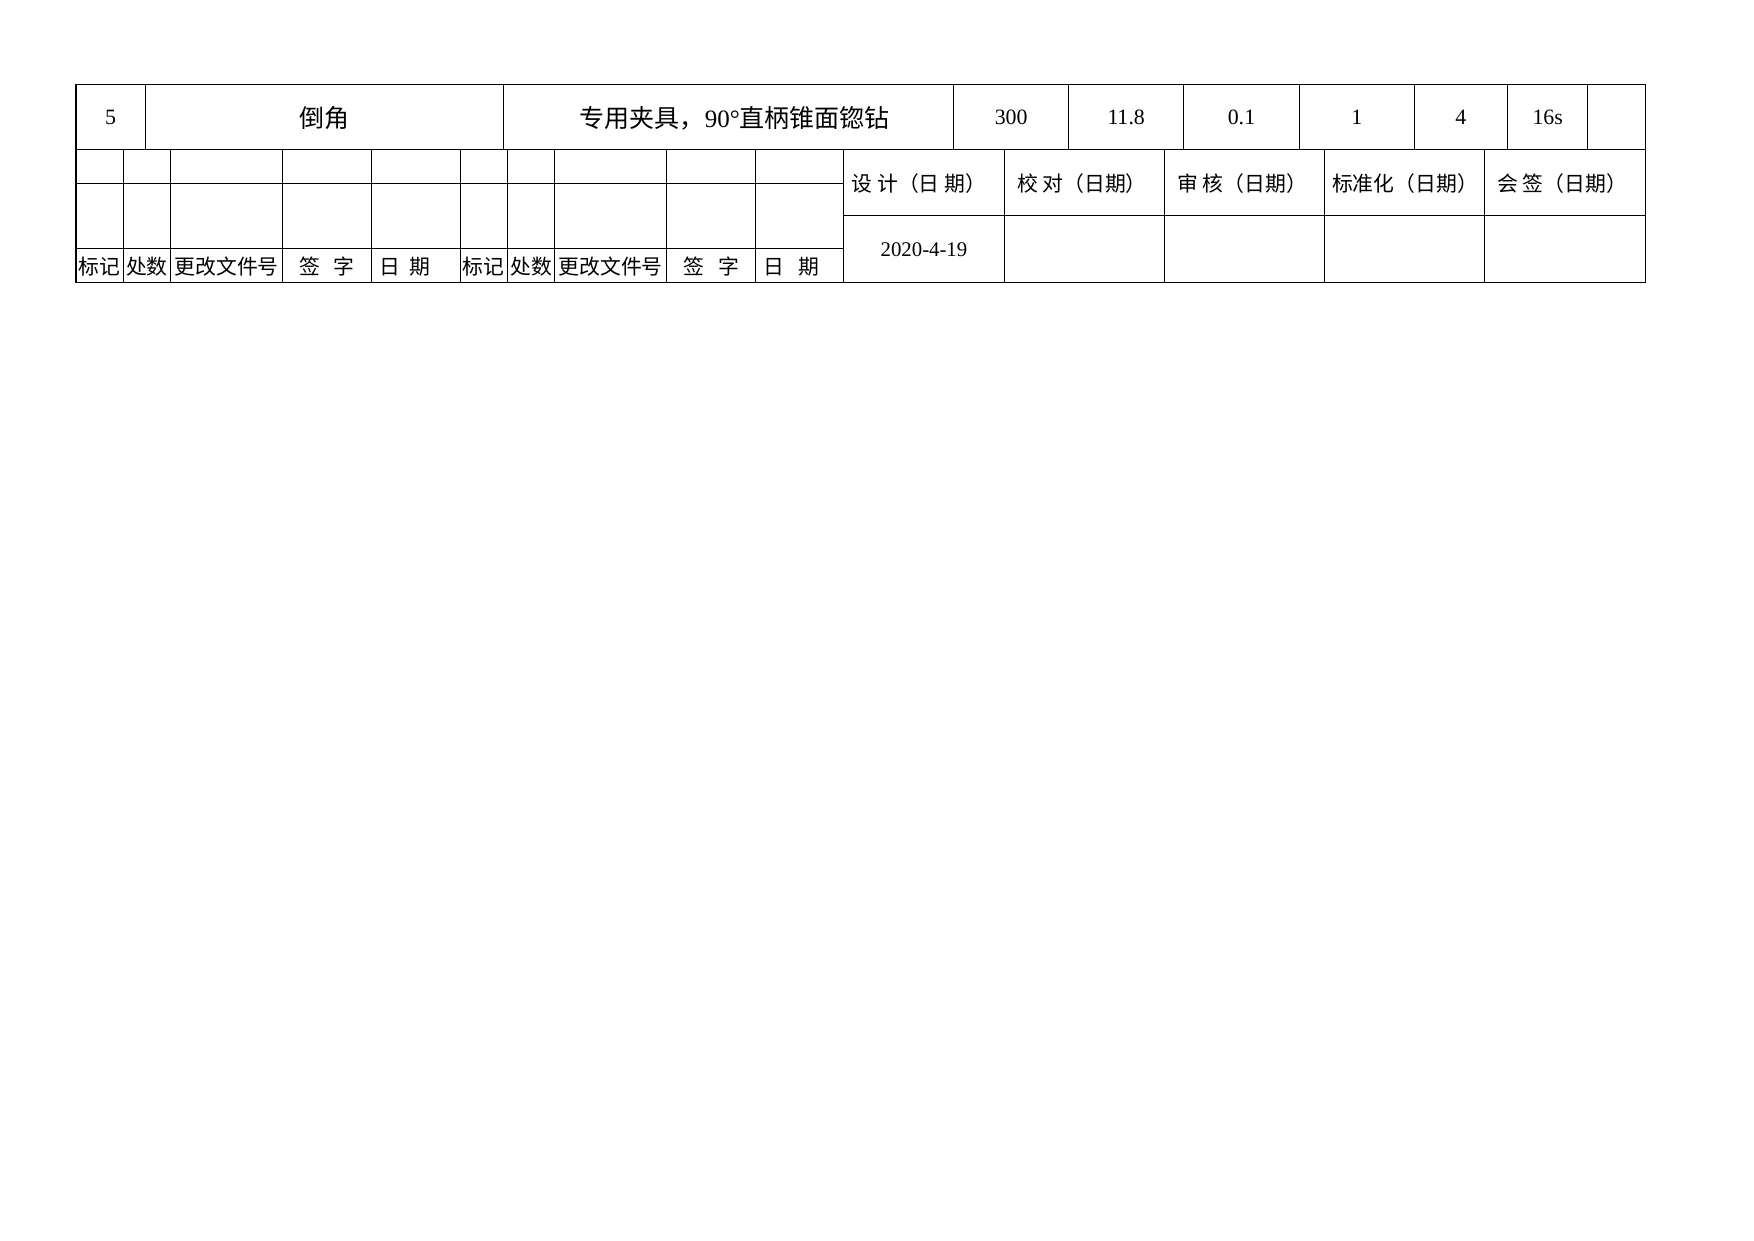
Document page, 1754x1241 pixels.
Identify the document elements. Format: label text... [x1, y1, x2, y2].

table_cell [77, 150, 123, 183]
table_cell [461, 184, 507, 248]
table_cell [1165, 216, 1324, 282]
table_cell [372, 184, 460, 248]
table_cell [555, 150, 666, 183]
table_cell 审 核（日期） [1165, 150, 1324, 215]
table_cell [77, 184, 123, 248]
table_cell 标记 [77, 249, 123, 282]
table_cell [1588, 85, 1645, 149]
table_cell 2020-4-19 [844, 216, 1004, 282]
table_cell 校 对（日期） [1005, 150, 1164, 215]
table_cell [555, 184, 666, 248]
table_cell [124, 150, 170, 183]
table_cell 日 期 [756, 249, 843, 282]
table_cell 签 字 [283, 249, 371, 282]
table_cell [1485, 216, 1645, 282]
table_cell [756, 150, 843, 183]
table_cell 会 签（日期） [1485, 150, 1645, 215]
table_cell [1325, 216, 1484, 282]
table_cell 倒角 [146, 85, 503, 149]
table_cell [372, 150, 460, 183]
table_cell [508, 150, 554, 183]
table_cell 日 期 [372, 249, 460, 282]
table_cell [283, 150, 371, 183]
table_cell 300 [954, 85, 1068, 149]
table_cell [171, 184, 282, 248]
table_cell 更改文件号 [555, 249, 666, 282]
table_cell 5 [77, 85, 145, 149]
table_cell [124, 184, 170, 248]
table_cell [461, 150, 507, 183]
table_cell 处数 [508, 249, 554, 282]
table_cell 处数 [124, 249, 170, 282]
table_cell 16s [1508, 85, 1587, 149]
table_cell 更改文件号 [171, 249, 282, 282]
table_cell 1 [1300, 85, 1414, 149]
table_cell 专用夹具，90°直柄锥面锪钻 [504, 85, 953, 149]
table_cell [171, 150, 282, 183]
table_cell [667, 150, 755, 183]
table_cell [508, 184, 554, 248]
table_cell [756, 184, 843, 248]
table_cell 11.8 [1069, 85, 1183, 149]
table_cell 签 字 [667, 249, 755, 282]
table_cell 设 计（日 期） [844, 150, 1004, 215]
table_cell 标准化（日期） [1325, 150, 1484, 215]
table_cell 标记 [461, 249, 507, 282]
table_cell [283, 184, 371, 248]
table_cell 4 [1415, 85, 1507, 149]
table_cell 0.1 [1184, 85, 1299, 149]
table_cell [1005, 216, 1164, 282]
table_cell [667, 184, 755, 248]
